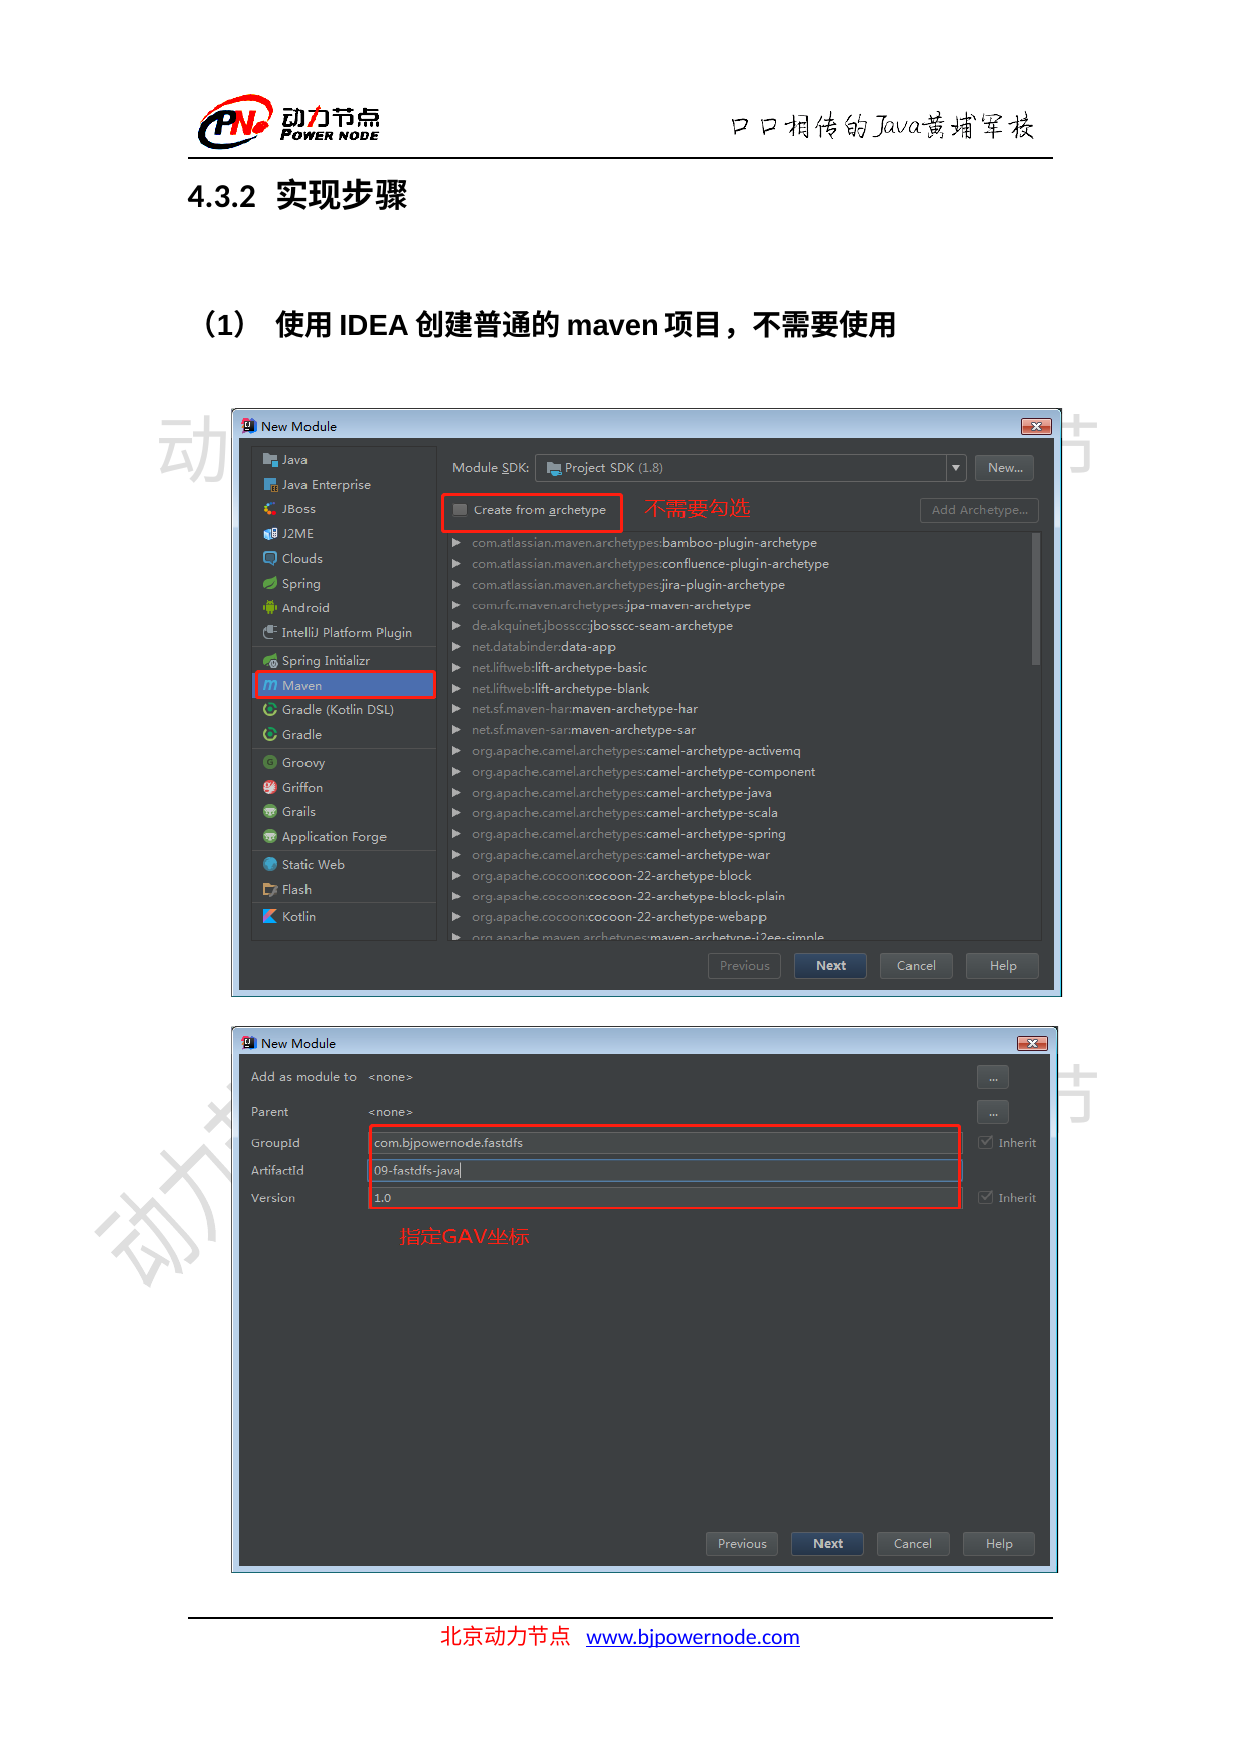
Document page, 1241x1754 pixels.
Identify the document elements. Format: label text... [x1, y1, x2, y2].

picture [231, 1026, 1059, 1573]
subtitle 使用IDEA创建普通的maven项目，不需要使用 [187, 290, 1053, 355]
picture [187, 88, 1053, 155]
subtitle 实现步骤 [187, 161, 1053, 226]
picture [231, 408, 1063, 997]
